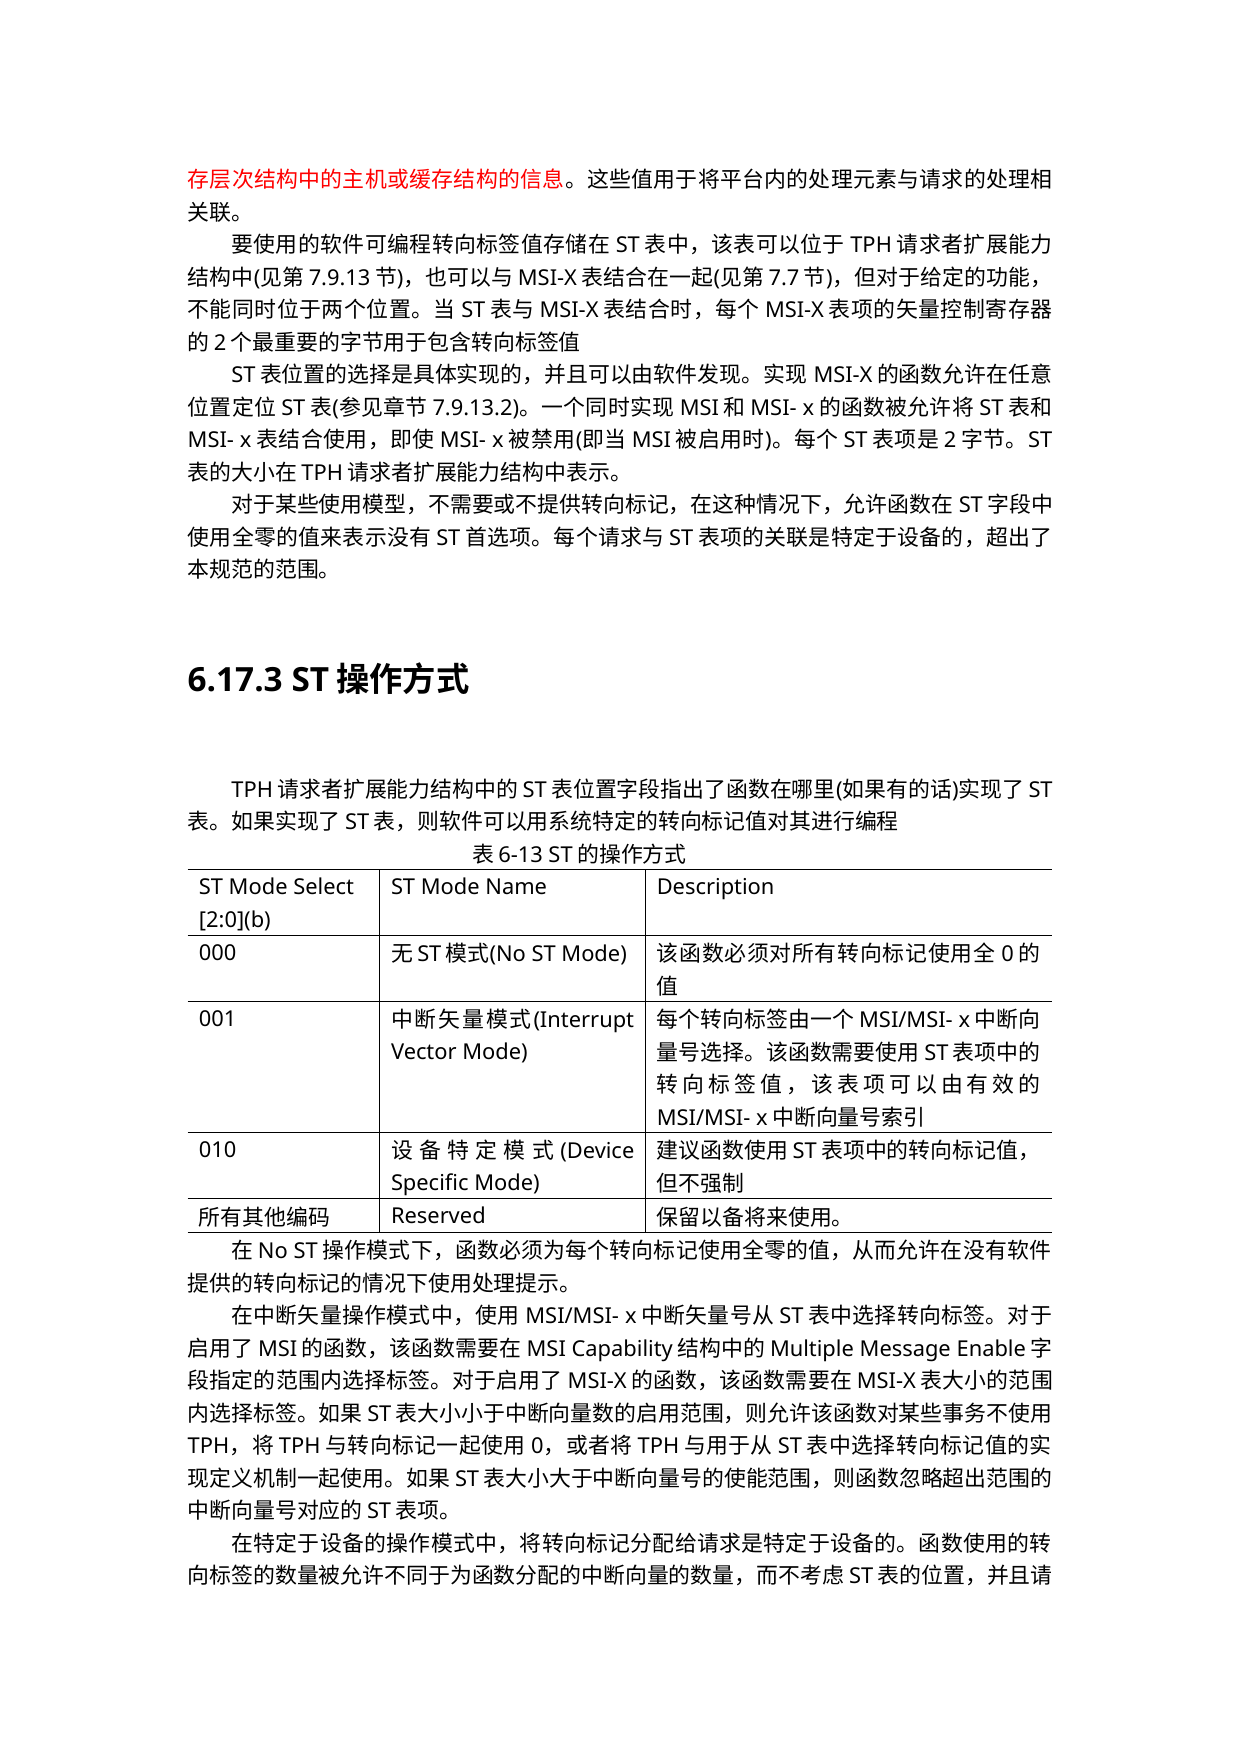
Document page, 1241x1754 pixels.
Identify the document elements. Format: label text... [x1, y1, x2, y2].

text 对于某些使用模型，不需要或不提供转向标记，在这种情况下，允许函数在ST字段中使用全零的值来表示没有ST首选项。每个请求与ST表项的关联是特定于设备的，超出了本规范的范围。 [187, 487, 1053, 584]
table_cell 中断矢量模式(Interrupt Vector Mode) [380, 1002, 645, 1132]
table_cell 每个转向标签由一个MSI/MSI- x中断向量号选择。该函数需要使用ST表项中的转向标签值，该表项可以由有效的MSI/MSI- x中断向量号索引 [646, 1002, 1052, 1132]
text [187, 162, 1053, 227]
table_header ST Mode Name [380, 870, 645, 935]
subtitle 6.17.3 ST操作方式 [187, 644, 1053, 709]
table_cell 无ST模式(No ST Mode) [380, 936, 645, 1001]
text 在No ST操作模式下，函数必须为每个转向标记使用全零的值，从而允许在没有软件提供的转向标记的情况下使用处理提示。 [187, 1233, 1053, 1298]
text 表6-13 ST的操作方式 [187, 836, 1053, 869]
table_cell 该函数必须对所有转向标记使用全0的值 [646, 936, 1052, 1001]
table_cell 保留以备将来使用。 [646, 1199, 1052, 1232]
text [187, 1525, 1053, 1590]
text 在中断矢量操作模式中，使用MSI/MSI- x中断矢量号从ST表中选择转向标签。对于启用了MSI的函数，该函数需要在MSI Capability结构中的Multiple Message Enable字段指定的范围内选择标签。对于启用了MSI-X的函数，该函数需要在MSI-X表大小的范围内选择标签。如果ST表大小小于中断向量数的启用范围，则允许该函数对某些事务不使用TPH，将TPH与转向标记一起使用0，或者将TPH与用于从ST表中选择转向标记值的实现定义机制一起使用。如果ST表大小大于中断向量号的使能范围，则函数忽略超出范围的中断向量号对应的ST表项。 [187, 1298, 1053, 1525]
table_header ST Mode Select [2:0](b) [188, 870, 379, 935]
table_cell 所有其他编码 [188, 1199, 379, 1232]
table_cell 设备特定模式(Device Specific Mode) [380, 1133, 645, 1198]
table_cell Reserved [380, 1199, 645, 1232]
table_cell 001 [188, 1002, 379, 1132]
table_cell 010 [188, 1133, 379, 1198]
text ST表位置的选择是具体实现的，并且可以由软件发现。实现MSI-X的函数允许在任意位置定位ST表(参见章节7.9.13.2)。一个同时实现MSI和MSI- x的函数被允许将ST表和MSI- x表结合使用，即使MSI- x被禁用(即当MSI被启用时)。每个ST表项是2字节。ST表的大小在TPH请求者扩展能力结构中表示。 [187, 357, 1053, 487]
text 要使用的软件可编程转向标签值存储在ST表中，该表可以位于TPH请求者扩展能力结构中(见第7.9.13节)，也可以与MSI-X表结合在一起(见第7.7节)，但对于给定的功能，不能同时位于两个位置。当ST表与MSI-X表结合时，每个MSI-X表项的矢量控制寄存器的2个最重要的字节用于包含转向标签值 [187, 227, 1053, 357]
text TPH请求者扩展能力结构中的ST表位置字段指出了函数在哪里(如果有的话)实现了ST表。如果实现了ST表，则软件可以用系统特定的转向标记值对其进行编程 [187, 771, 1053, 836]
table_cell 建议函数使用ST表项中的转向标记值，但不强制 [646, 1133, 1052, 1198]
table_header Description [646, 870, 1052, 935]
table_cell 000 [188, 936, 379, 1001]
